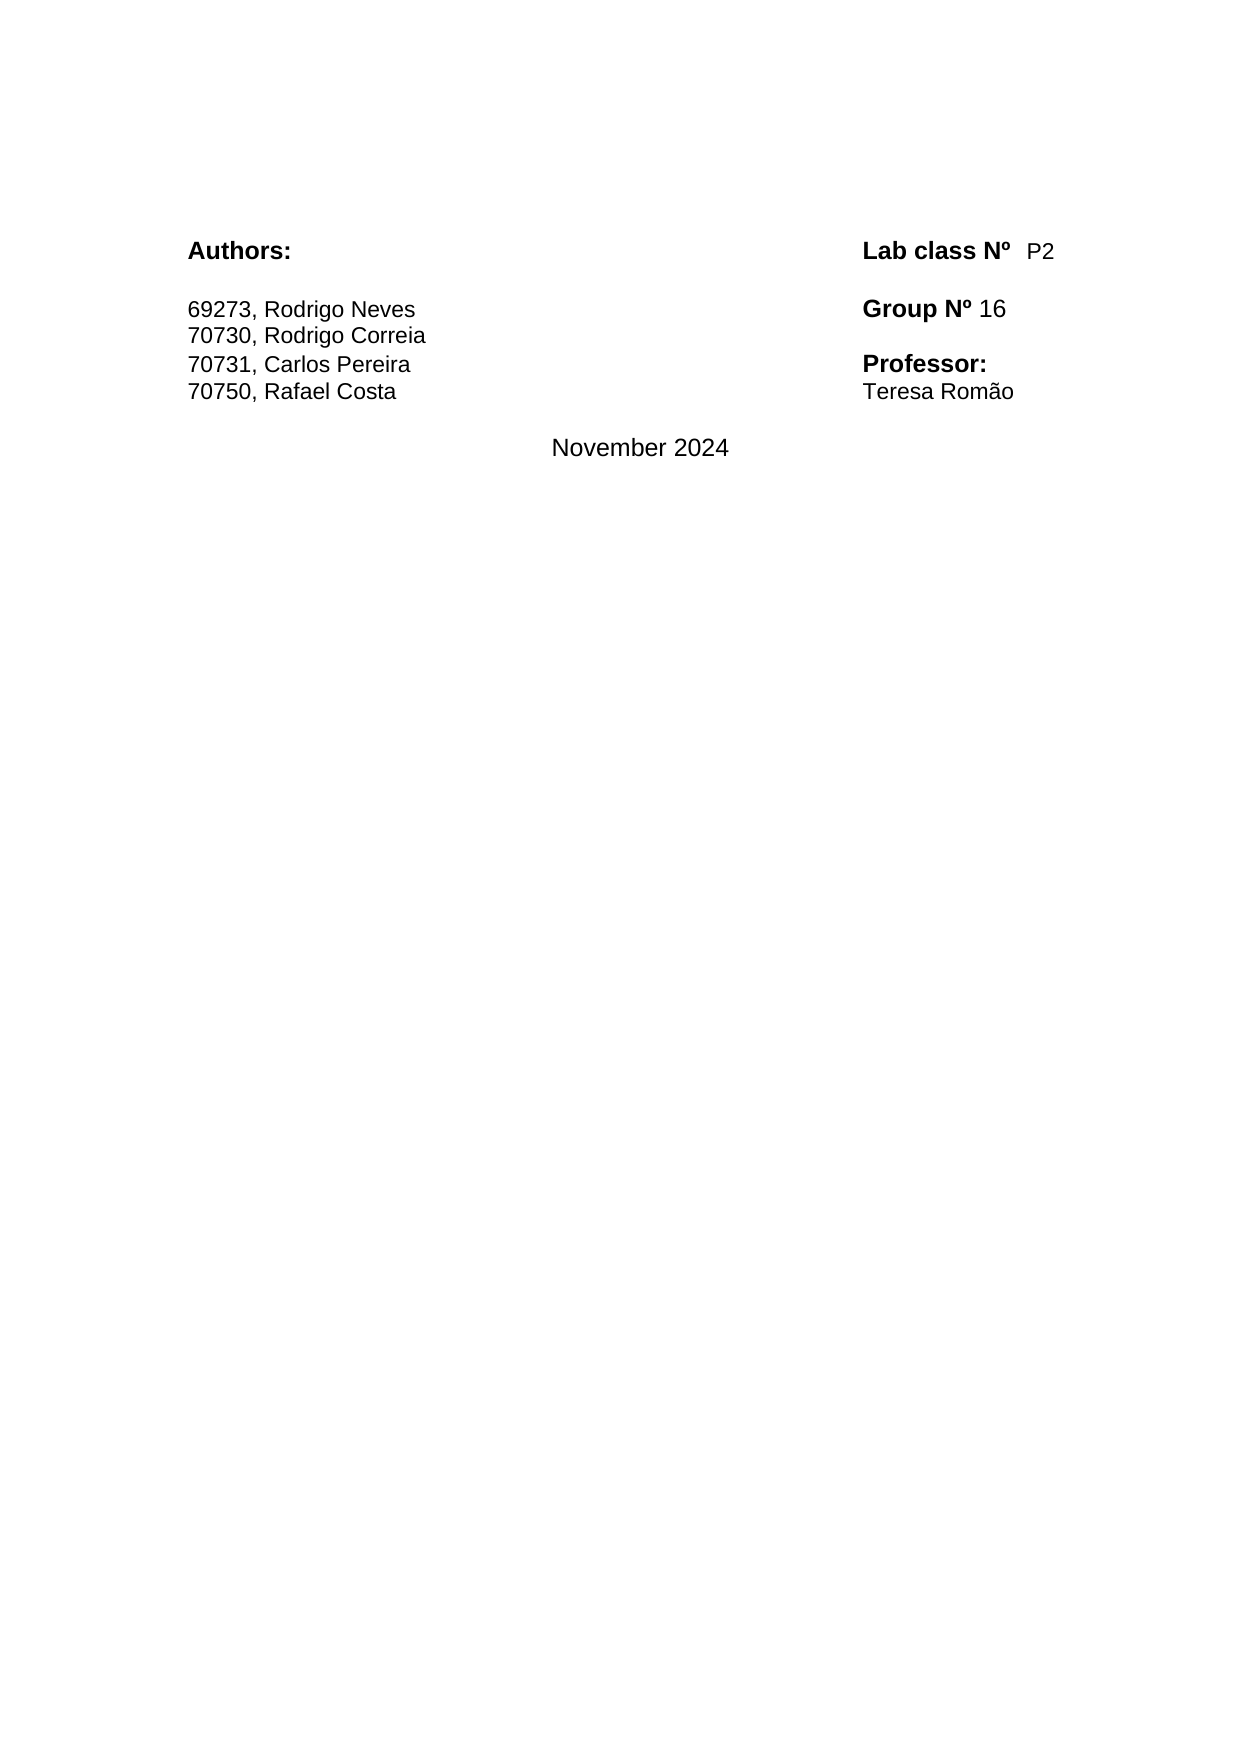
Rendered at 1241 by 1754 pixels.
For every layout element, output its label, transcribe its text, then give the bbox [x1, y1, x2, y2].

text Authors: Lab class Nº P2 [187, 236, 1093, 265]
text 70731, Carlos Pereira Professor: [187, 349, 1093, 378]
text 70730, Rodrigo Correia [187, 322, 1093, 349]
text November 2024 [187, 433, 1093, 461]
text 70750, Rafael Costa Teresa Romão [187, 378, 1093, 404]
text 69273, Rodrigo Neves Group Nº 16 [187, 294, 1093, 322]
